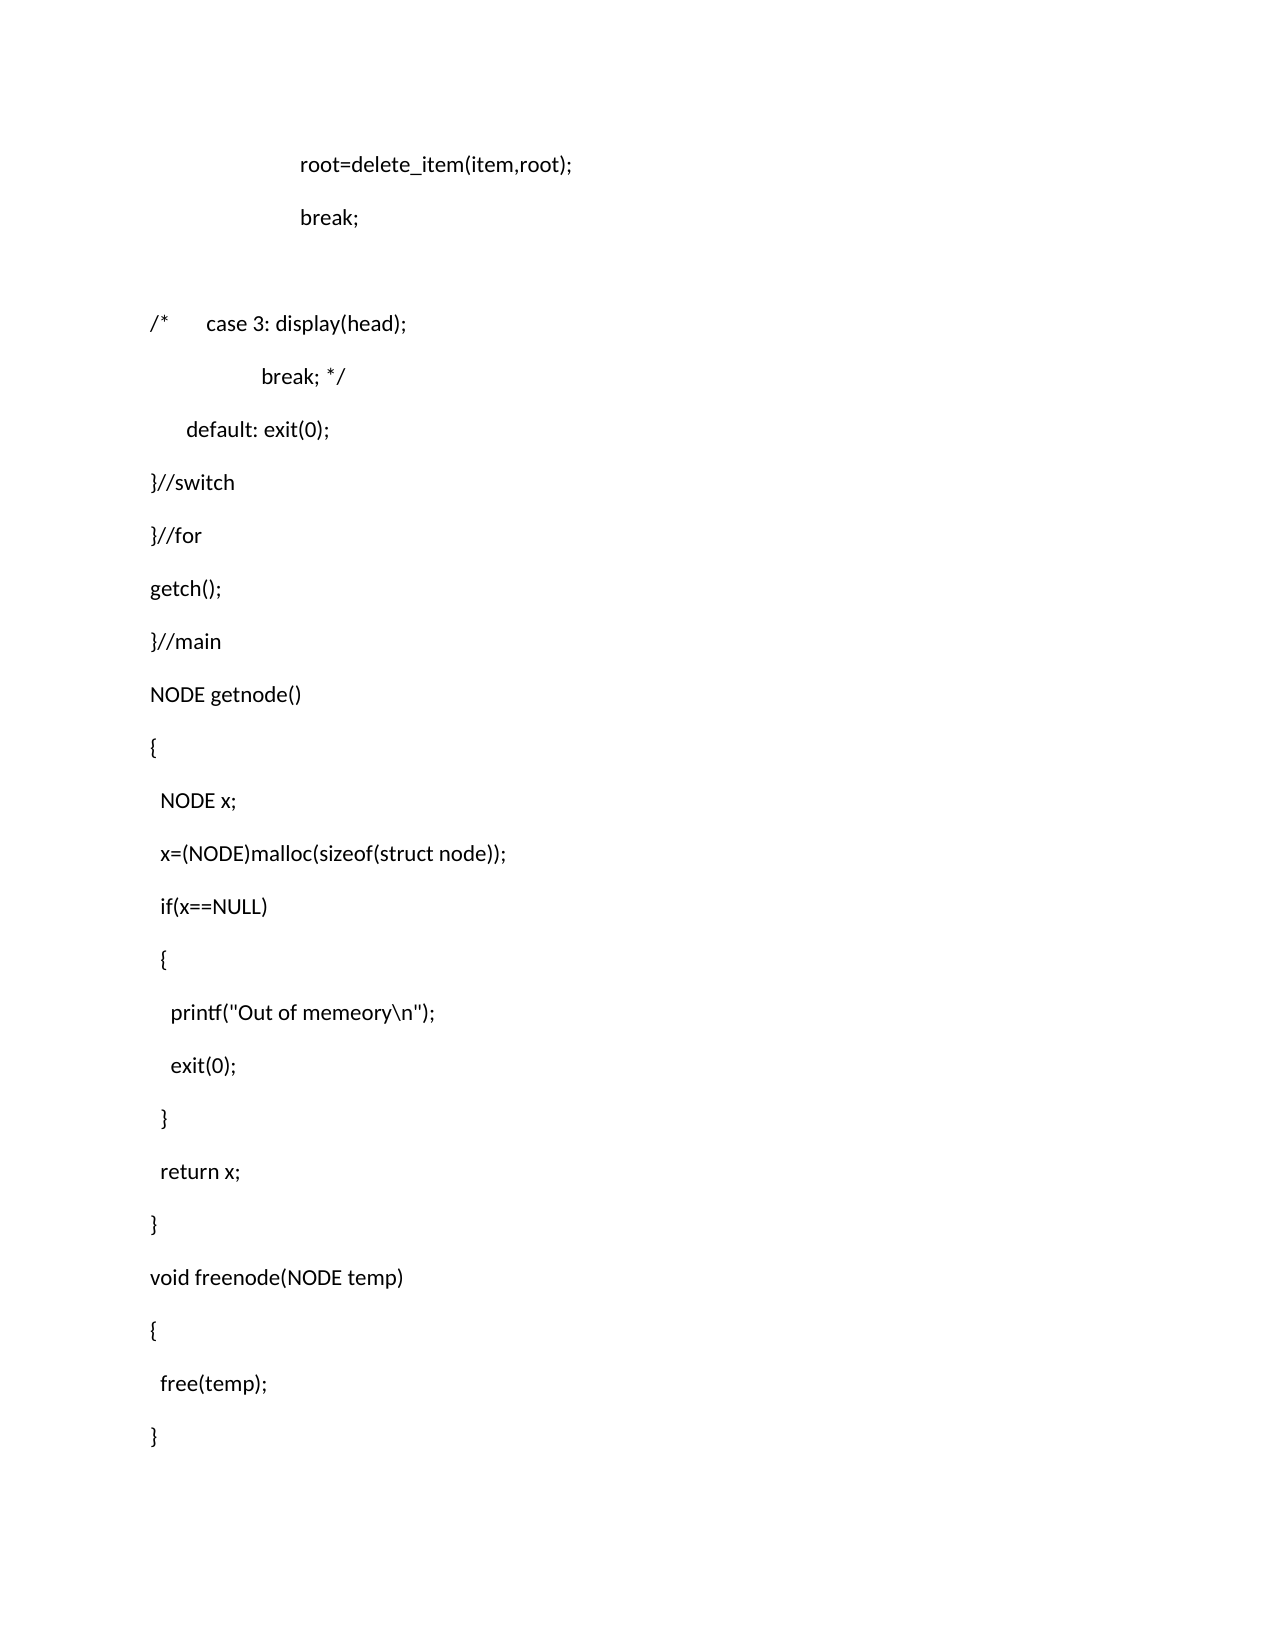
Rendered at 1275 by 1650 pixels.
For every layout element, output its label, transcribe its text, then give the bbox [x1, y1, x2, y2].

text { [150, 733, 1125, 761]
text x=(NODE)malloc(sizeof(struct node)); [150, 839, 1125, 867]
text NODE x; [150, 786, 1125, 814]
text }//main [150, 627, 1125, 655]
text getch(); [150, 574, 1125, 602]
text } [150, 1104, 1125, 1132]
text NODE getnode() [150, 680, 1125, 708]
text }//switch [150, 468, 1125, 496]
text { [150, 945, 1125, 973]
text /* case 3: display(head); [150, 309, 1125, 337]
text printf("Out of memeory\n"); [150, 998, 1125, 1026]
text { [150, 1316, 1125, 1344]
text exit(0); [150, 1051, 1125, 1079]
text }//for [150, 521, 1125, 549]
text return x; [150, 1157, 1125, 1185]
text root=delete_item(item,root); [150, 150, 1125, 178]
text break; */ [150, 362, 1125, 390]
text free(temp); [150, 1369, 1125, 1397]
text void freenode(NODE temp) [150, 1263, 1125, 1291]
text } [150, 1210, 1125, 1238]
text default: exit(0); [150, 415, 1125, 443]
text break; [150, 203, 1125, 231]
text } [150, 1422, 1125, 1451]
text if(x==NULL) [150, 892, 1125, 920]
